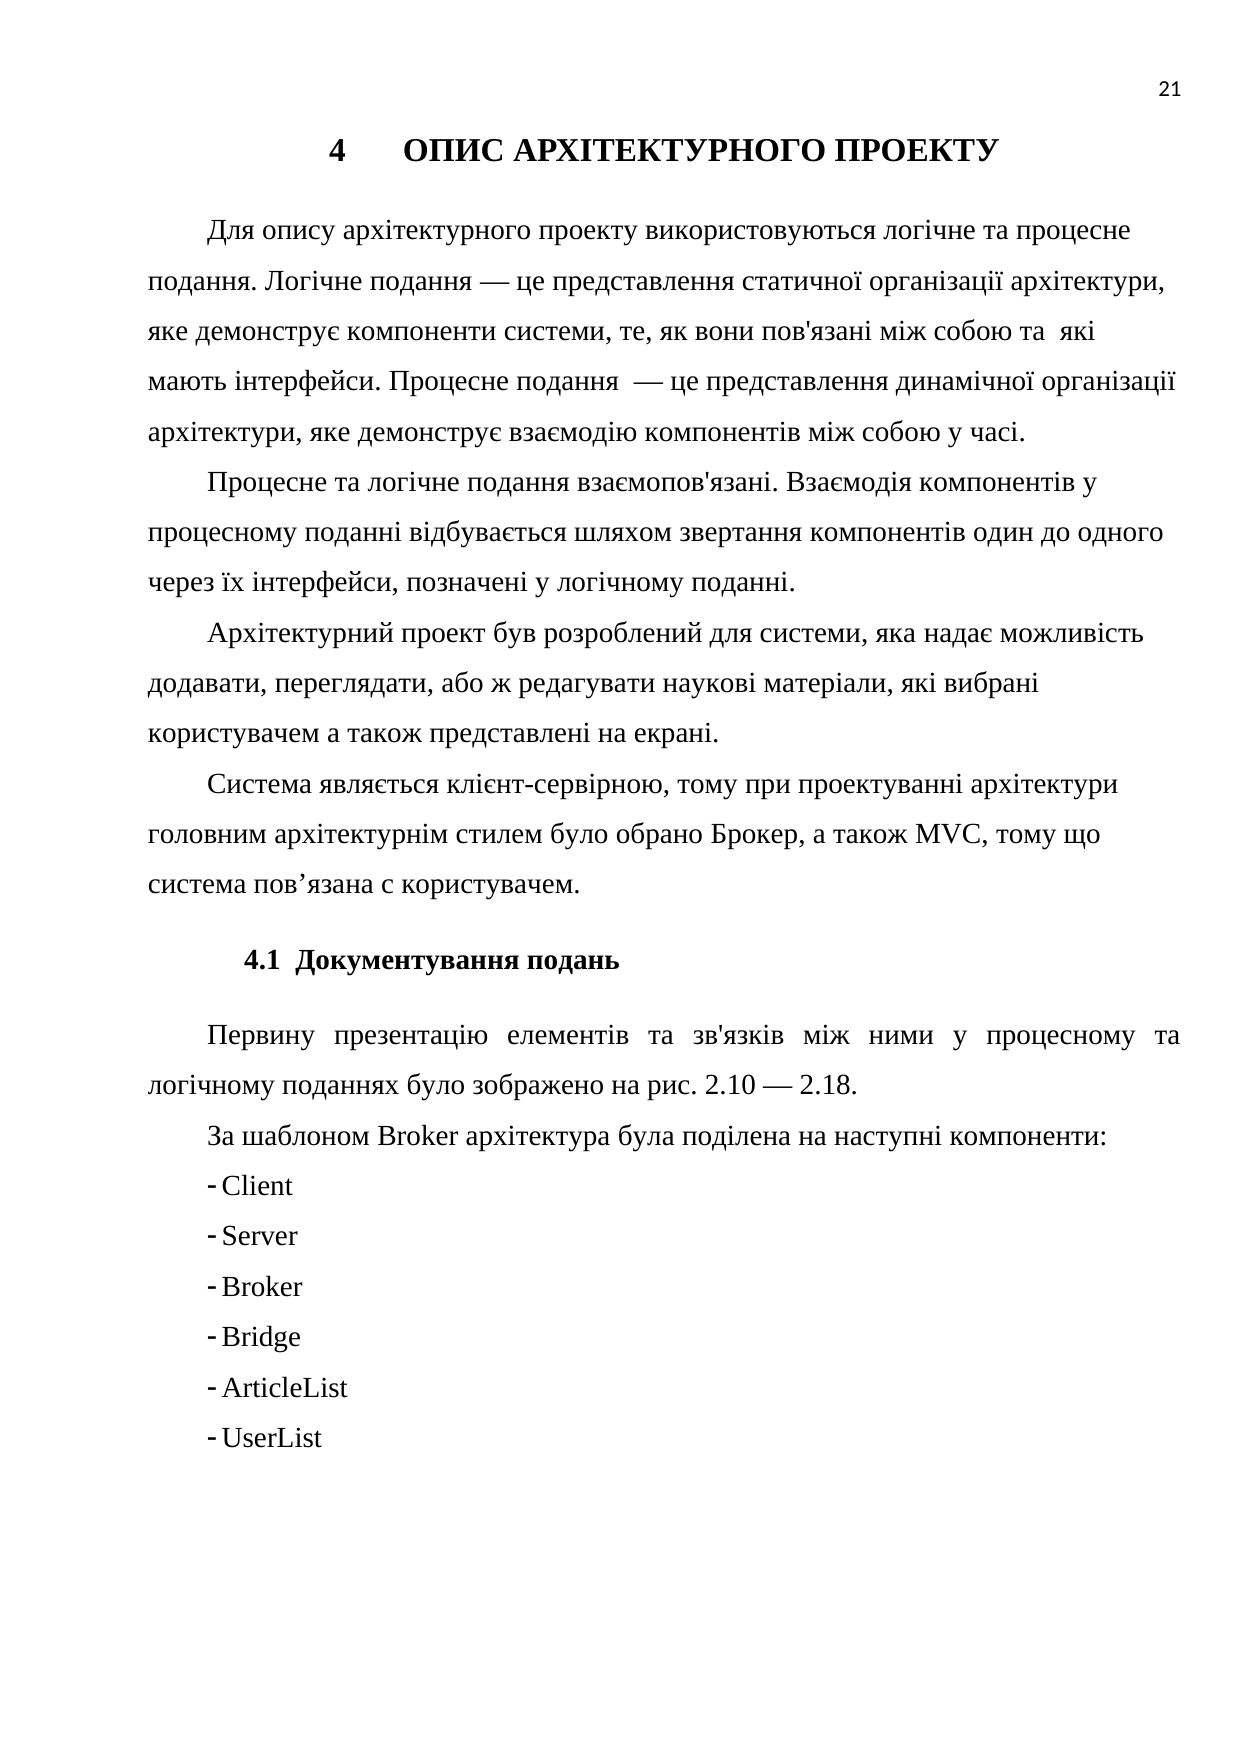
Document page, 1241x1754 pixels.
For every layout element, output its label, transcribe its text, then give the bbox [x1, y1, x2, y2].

list Client [148, 1168, 1181, 1202]
text Процесне та логічне подання взаємопов'язані. Взаємодія компонентів у процесному поданні відбувається шляхом звертання компонентів один до одного через їх інтерфейси, позначені у логічному поданні. [148, 464, 1181, 598]
subtitle Документування подань [185, 942, 1181, 975]
subtitle ОПИС АРХІТЕКТУРНОГО ПРОЕКТУ [148, 130, 1181, 168]
text Архітектурний проект був розроблений для системи, яка надає можливість додавати, переглядати, або ж редагувати наукові матеріали, які вибрані користувачем а також представлені на екрані. [148, 615, 1181, 749]
list ArticleList [148, 1370, 1181, 1403]
list Server [148, 1218, 1181, 1252]
text За шаблоном Broker архітектура була поділена на наступні компоненти: [148, 1118, 1181, 1151]
text Для опису архітектурного проекту використовуються логічне та процесне подання. Логічне подання — це представлення статичної організації архітектури, яке демонструє компоненти системи, те, як вони пов'язані між собою та які мають інтерфейси. Процесне подання — це представлення динамічної організації архітектури, яке демонструє взаємодію компонентів між собою у часі. [148, 212, 1181, 447]
list Bridge [148, 1319, 1181, 1353]
text Первину презентацію елементів та зв'язків між ними у процесному та логічному поданнях було зображено на рис. 2.10 — 2.18. [148, 1017, 1181, 1101]
list UserList [148, 1420, 1181, 1454]
text Система являється клієнт-сервірною, тому при проектуванні архітектури головним архітектурнім стилем було обрано Брокер, а також MVC, тому що система пов’язана с користувачем. [148, 766, 1181, 900]
list Broker [148, 1269, 1181, 1302]
